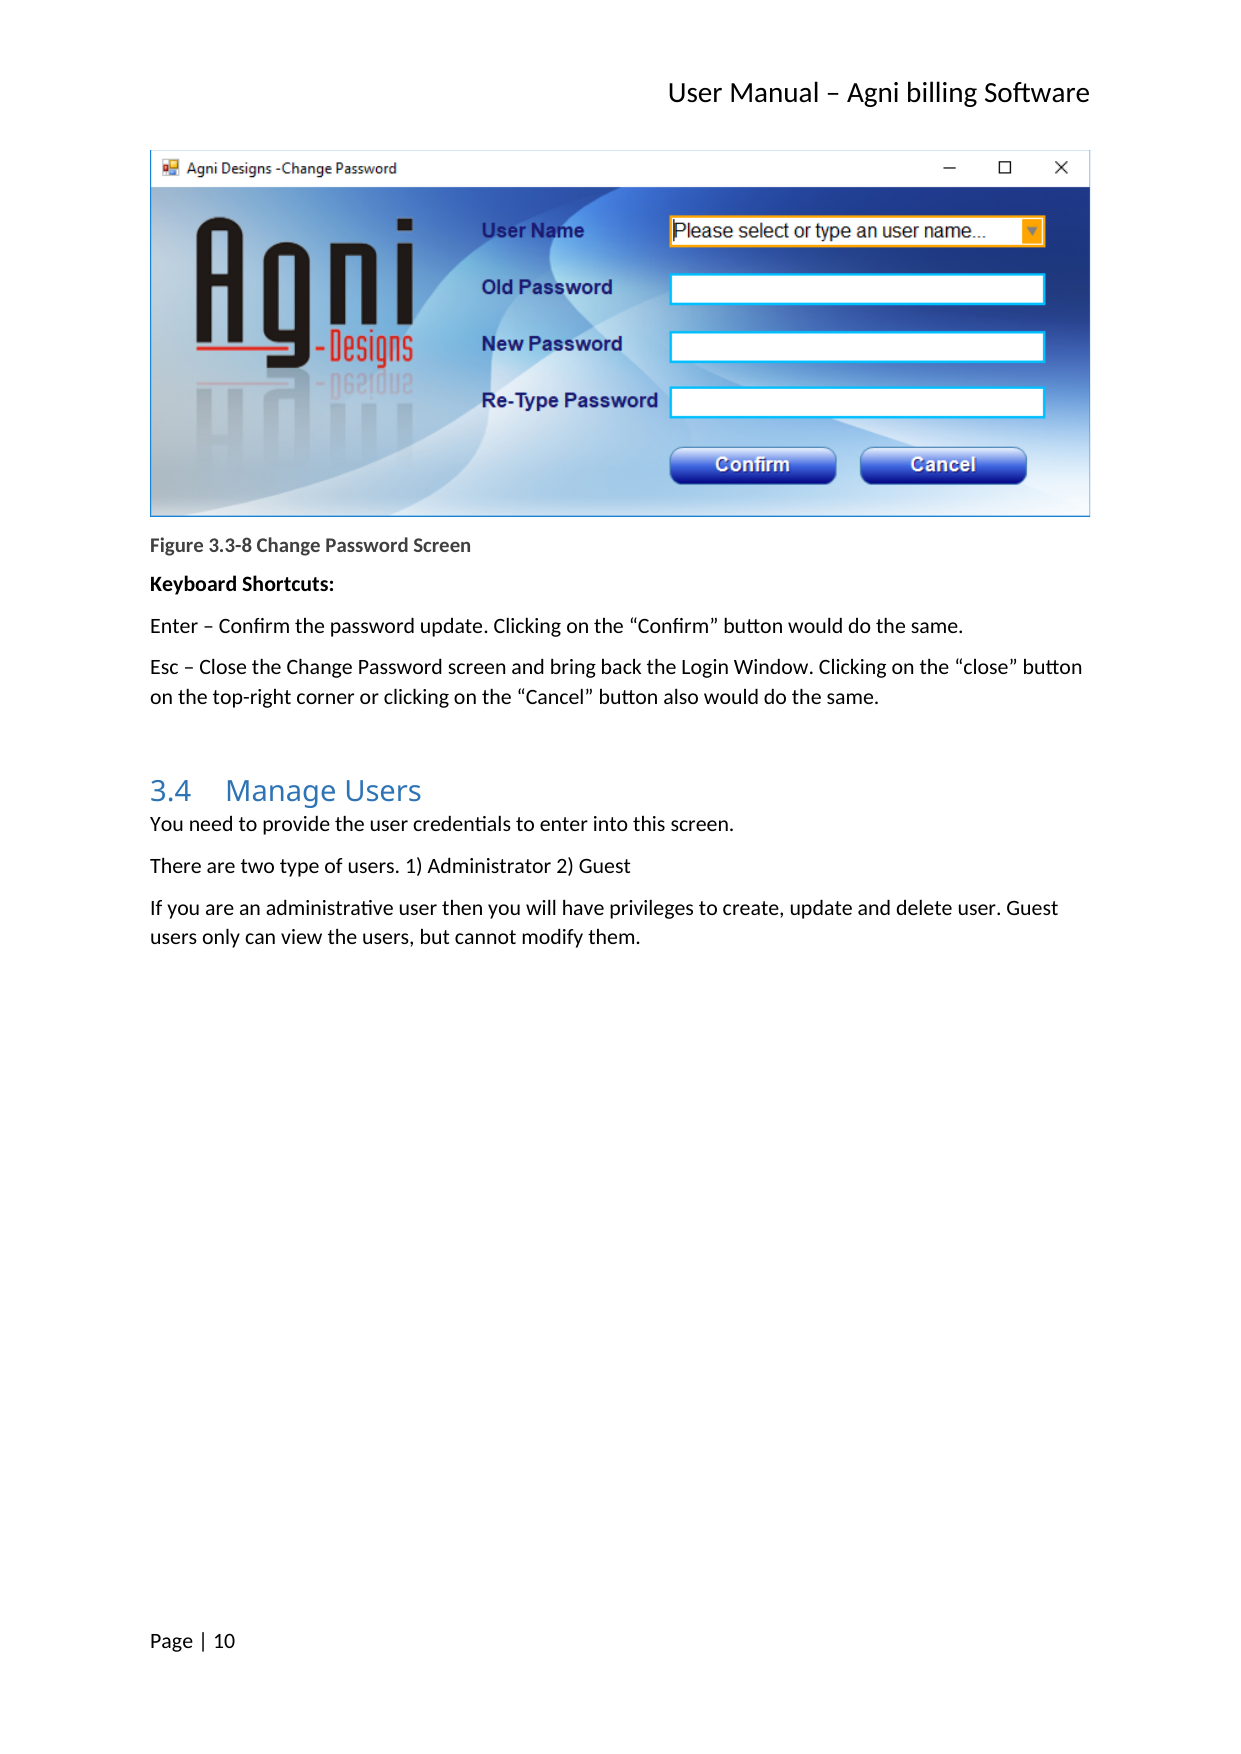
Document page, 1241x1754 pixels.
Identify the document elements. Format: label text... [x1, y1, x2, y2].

text Enter – Confirm the password update. Clicking on the “Confirm” button would do the same. [150, 612, 1090, 638]
text If you are an administrative user then you will have privileges to create, update and delete user. Guest users only can view the users, but cannot modify them. [150, 894, 1090, 950]
text There are two type of users. 1) Administrator 2) Guest [150, 852, 1090, 879]
text Keyboard Shortcuts: [150, 570, 1090, 597]
subtitle Manage Users [150, 771, 1090, 810]
text Esc – Close the Change Password screen and bring back the Login Window. Clicking on the “close” button on the top-right corner or clicking on the “Cancel” button also would do the same. [150, 653, 1090, 709]
text You need to provide the user credentials to enter into this screen. [150, 810, 1090, 837]
picture [150, 150, 1091, 517]
